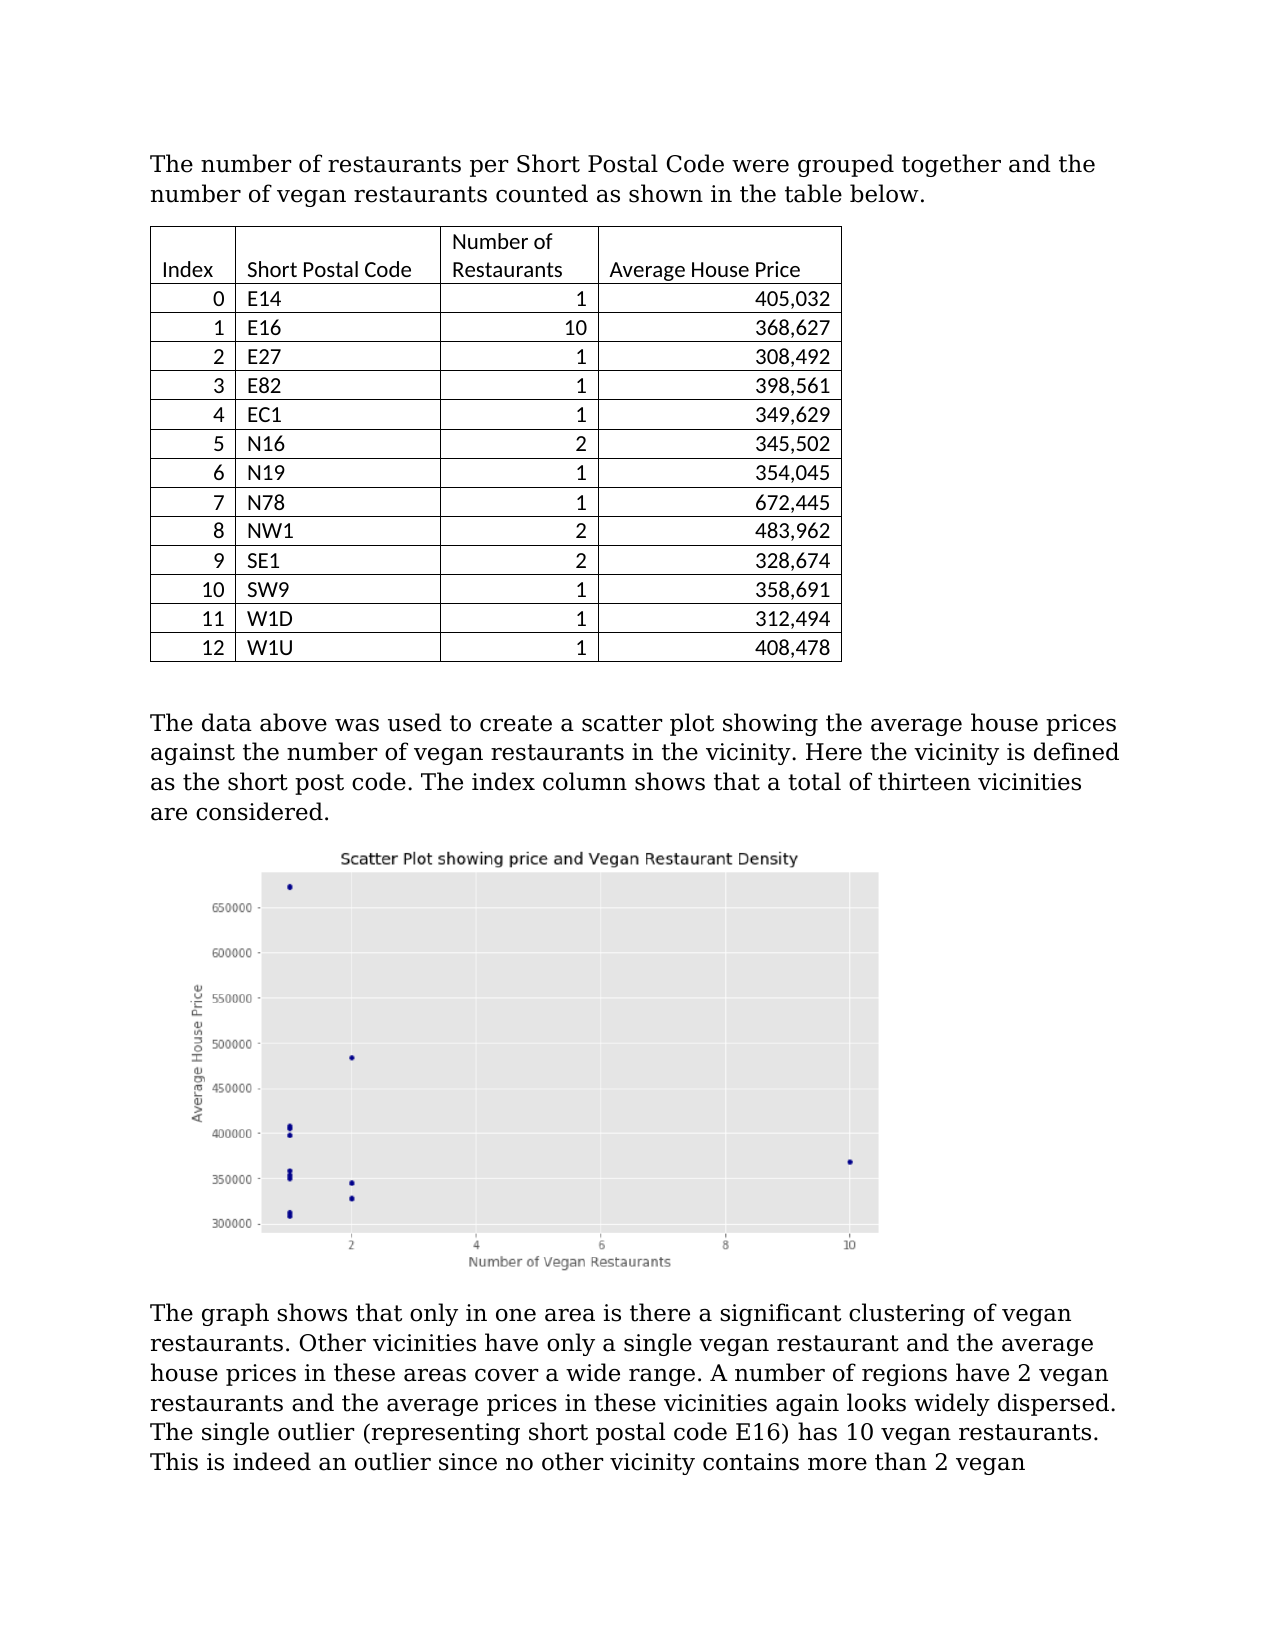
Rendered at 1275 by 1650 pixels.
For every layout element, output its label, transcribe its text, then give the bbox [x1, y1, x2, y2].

table_cell 6 [151, 459, 235, 487]
table_cell 408,478 [599, 633, 841, 661]
table_cell E27 [236, 342, 440, 370]
table_cell 1 [441, 633, 598, 661]
picture [150, 843, 934, 1281]
table_cell 1 [441, 575, 598, 603]
table_cell 0 [151, 284, 235, 312]
table_cell 1 [441, 604, 598, 632]
table_cell 672,445 [599, 488, 841, 516]
table_cell 349,629 [599, 400, 841, 428]
table_cell 4 [151, 400, 235, 428]
table_cell 328,674 [599, 546, 841, 574]
table_cell E16 [236, 313, 440, 341]
table_cell 1 [441, 371, 598, 399]
table_cell 10 [151, 575, 235, 603]
table_cell 483,962 [599, 517, 841, 545]
table_cell 1 [441, 284, 598, 312]
table_cell N78 [236, 488, 440, 516]
table_cell SE1 [236, 546, 440, 574]
table_cell 1 [441, 459, 598, 487]
table_cell 354,045 [599, 459, 841, 487]
table_cell 358,691 [599, 575, 841, 603]
table_header Average House Price [599, 227, 841, 283]
table_cell 1 [441, 400, 598, 428]
text The data above was used to create a scatter plot showing the average house prices against the number of vegan restaurants in the vicinity. Here the vicinity is defined as the short post code. The index column shows that a total of thirteen vicinities are considered. [150, 708, 1125, 825]
table_header Short Postal Code [236, 227, 440, 283]
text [150, 1299, 1125, 1475]
table_cell 1 [441, 488, 598, 516]
table_cell 308,492 [599, 342, 841, 370]
table_cell 7 [151, 488, 235, 516]
table_cell 9 [151, 546, 235, 574]
table_cell 2 [151, 342, 235, 370]
table_cell NW1 [236, 517, 440, 545]
table_cell 2 [441, 517, 598, 545]
table_cell EC1 [236, 400, 440, 428]
table_cell 368,627 [599, 313, 841, 341]
table_cell W1U [236, 633, 440, 661]
table_cell 1 [151, 313, 235, 341]
table_cell 10 [441, 313, 598, 341]
table_cell 2 [441, 546, 598, 574]
table_cell 405,032 [599, 284, 841, 312]
table_cell N19 [236, 459, 440, 487]
table_cell 312,494 [599, 604, 841, 632]
table_cell 12 [151, 633, 235, 661]
table_cell 345,502 [599, 430, 841, 457]
table_cell 8 [151, 517, 235, 545]
table_cell 1 [441, 342, 598, 370]
table_cell E14 [236, 284, 440, 312]
table_cell 3 [151, 371, 235, 399]
table_header Index [151, 227, 235, 283]
table_cell 398,561 [599, 371, 841, 399]
table_cell 5 [151, 430, 235, 457]
table_cell 2 [441, 430, 598, 457]
table_cell E82 [236, 371, 440, 399]
table_cell N16 [236, 430, 440, 457]
table_header Number of Restaurants [441, 227, 598, 283]
table_cell W1D [236, 604, 440, 632]
table_cell 11 [151, 604, 235, 632]
text The number of restaurants per Short Postal Code were grouped together and the number of vegan restaurants counted as shown in the table below. [150, 150, 1125, 207]
table_cell SW9 [236, 575, 440, 603]
